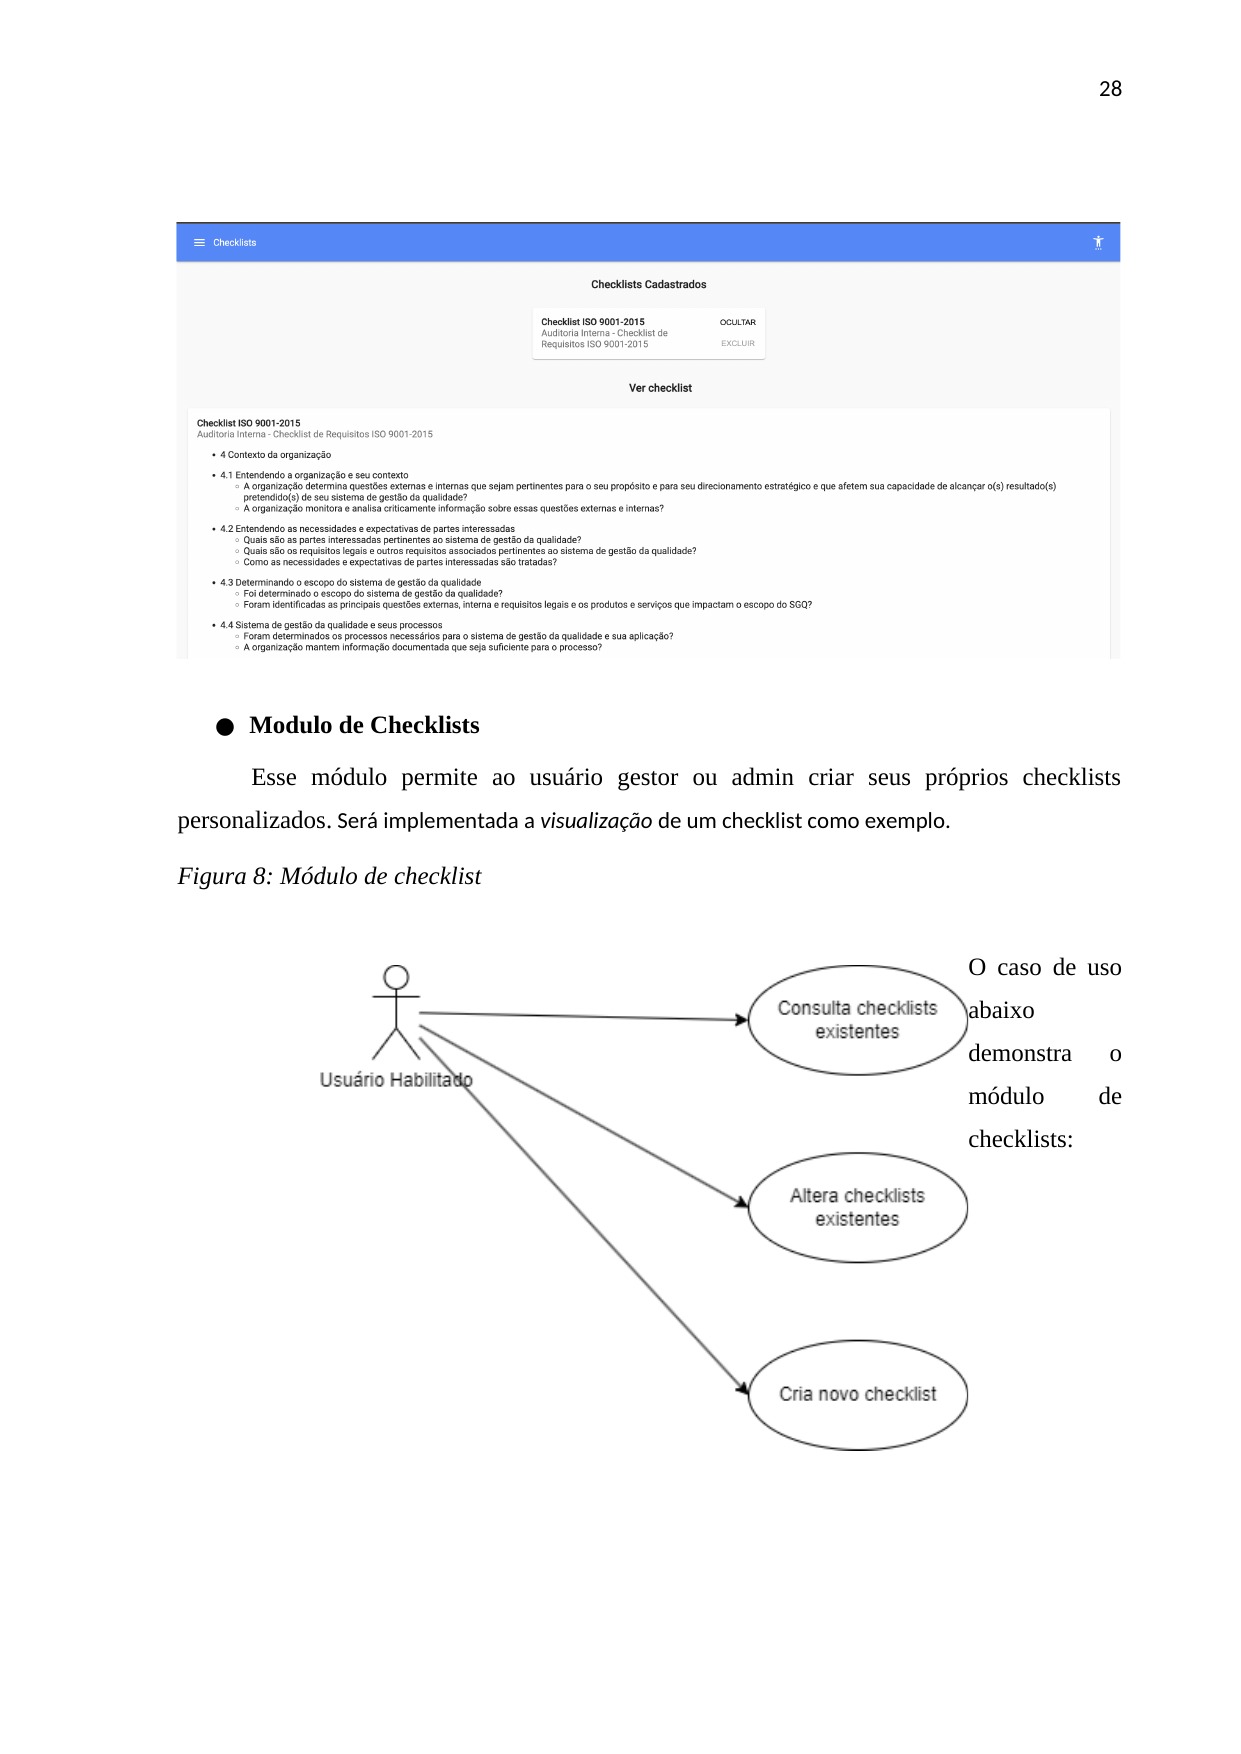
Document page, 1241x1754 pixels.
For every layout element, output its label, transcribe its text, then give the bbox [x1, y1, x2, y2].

text O caso de uso abaixo demonstra o módulo de checklists: [177, 952, 1122, 1153]
picture [176, 222, 1121, 659]
picture [319, 965, 969, 1451]
text Figura 8: Módulo de checklist [177, 861, 1122, 890]
text Esse módulo permite ao usuário gestor ou admin criar seus próprios checklists personalizados. Será implementada a visualização de um checklist como exemplo. [177, 762, 1122, 834]
